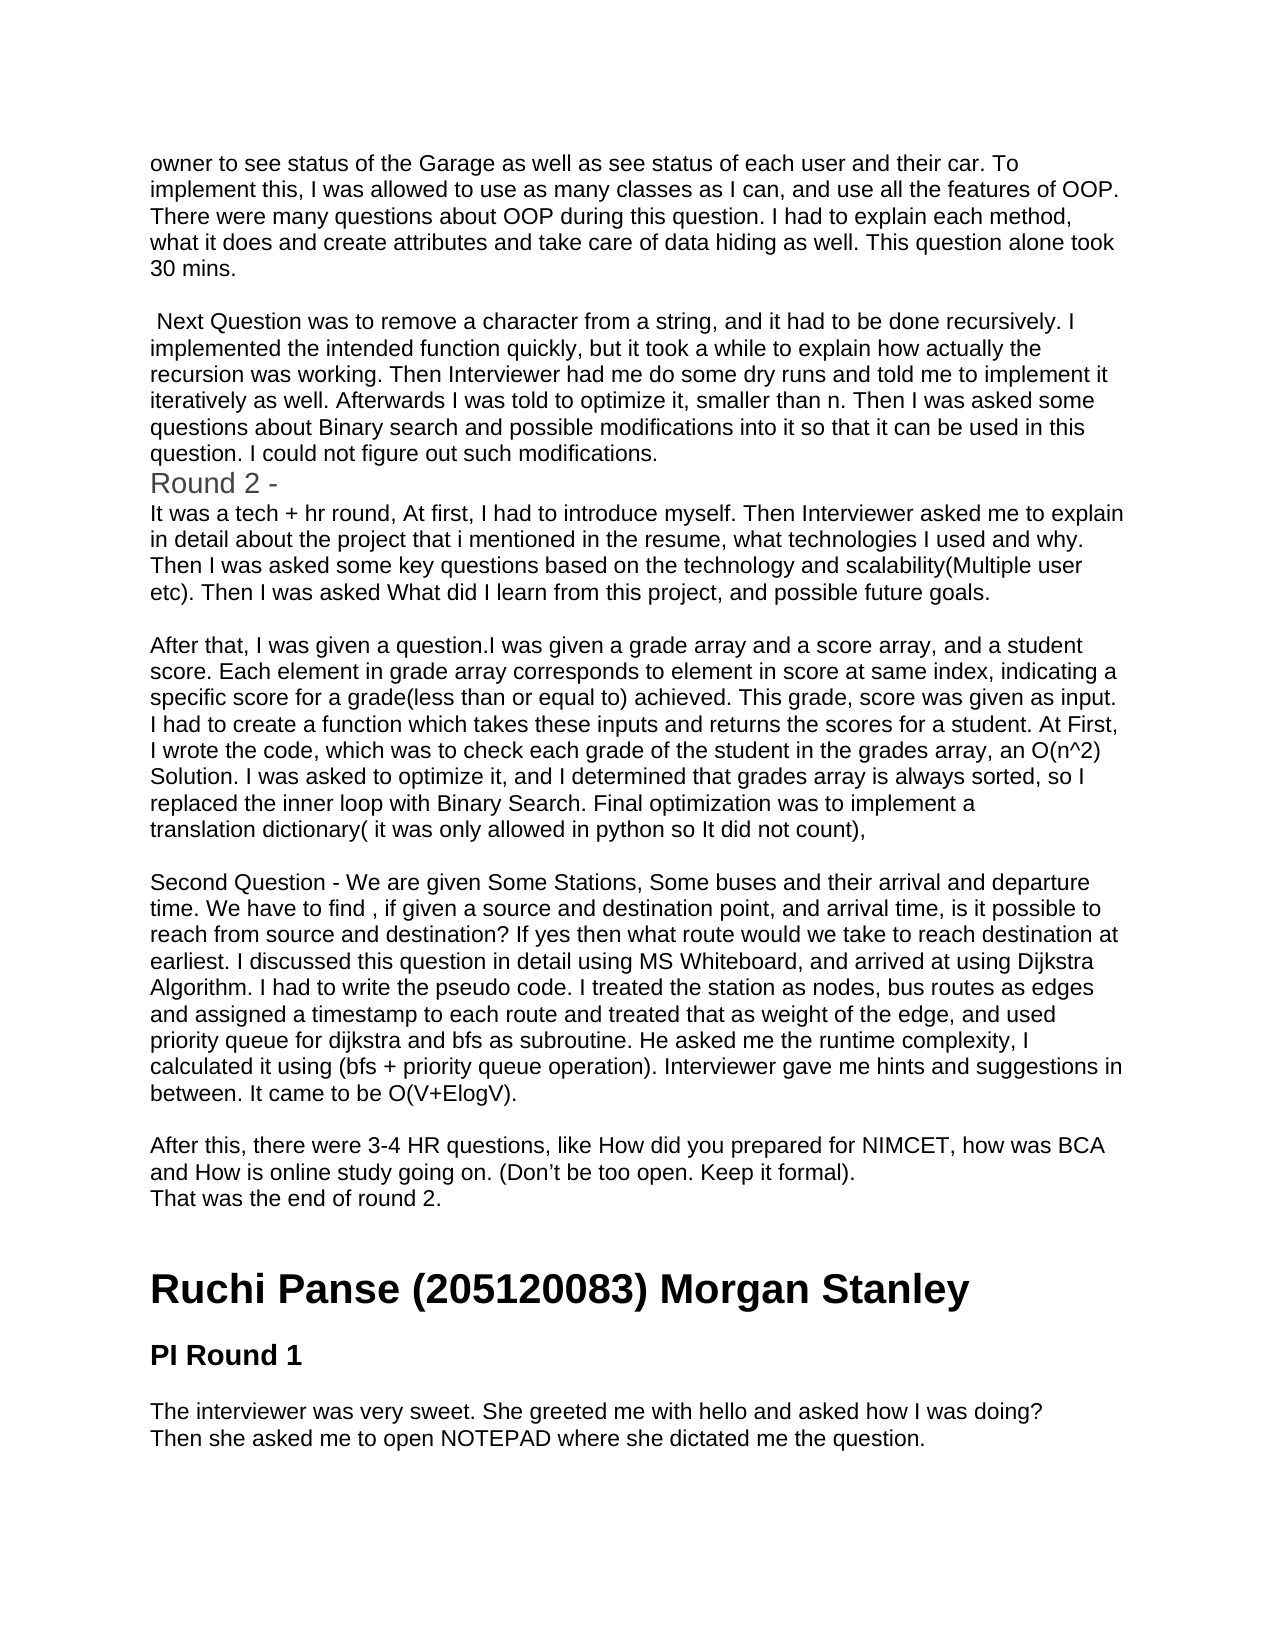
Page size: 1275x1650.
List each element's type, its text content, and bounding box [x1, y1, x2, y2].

text It was a tech + hr round, At first, I had to introduce myself. Then Interviewer asked me to explain in detail about the project that i mentioned in the resume, what technologies I used and why. Then I was asked some key questions based on the technology and scalability(Multiple user etc). Then I was asked What did I learn from this project, and possible future goals. [150, 500, 1125, 605]
text Ruchi Panse (205120083) Morgan Stanley [150, 1264, 1125, 1312]
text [150, 150, 1125, 282]
text The interviewer was very sweet. She greeted me with hello and asked how I was doing? [150, 1398, 1125, 1424]
text Then she asked me to open NOTEPAD where she dictated me the question. [150, 1424, 1125, 1451]
text Next Question was to remove a character from a string, and it had to be done recursively. I implemented the intended function quickly, but it took a while to explain how actually the recursion was working. Then Interviewer had me do some dry runs and told me to implement it iteratively as well. Afterwards I was told to optimize it, smaller than n. Then I was asked some questions about Binary search and possible modifications into it so that it can be used in this question. I could not figure out such modifications. [150, 308, 1125, 466]
text After that, I was given a question.I was given a grade array and a score array, and a student score. Each element in grade array corresponds to element in score at same index, indicating a specific score for a grade(less than or equal to) achieved. This grade, score was given as input. I had to create a function which takes these inputs and returns the scores for a student. At First, I wrote the code, which was to check each grade of the student in the grades array, an O(n^2) Solution. I was asked to optimize it, and I determined that grades array is always sorted, so I replaced the inner loop with Binary Search. Final optimization was to implement a translation dictionary( it was only allowed in python so It did not count), [150, 632, 1125, 842]
text PI Round 1 [150, 1338, 1125, 1372]
text That was the end of round 2. [150, 1185, 1125, 1211]
text Round 2 - [150, 466, 1125, 500]
text Second Question - We are given Some Stations, Some buses and their arrival and departure time. We have to find , if given a source and destination point, and arrival time, is it possible to reach from source and destination? If yes then what route would we take to reach destination at earliest. I discussed this question in detail using MS Whiteboard, and arrived at using Dijkstra Algorithm. I had to write the pseudo code. I treated the station as nodes, bus routes as edges and assigned a timestamp to each route and treated that as weight of the edge, and used priority queue for dijkstra and bfs as subroutine. He asked me the runtime complexity, I calculated it using (bfs + priority queue operation). Interviewer gave me hints and suggestions in between. It came to be O(V+ElogV). After this, there were 3-4 HR questions, like How did you prepared for NIMCET, how was BCA and How is online study going on. (Don’t be too open. Keep it formal). [150, 869, 1125, 1185]
